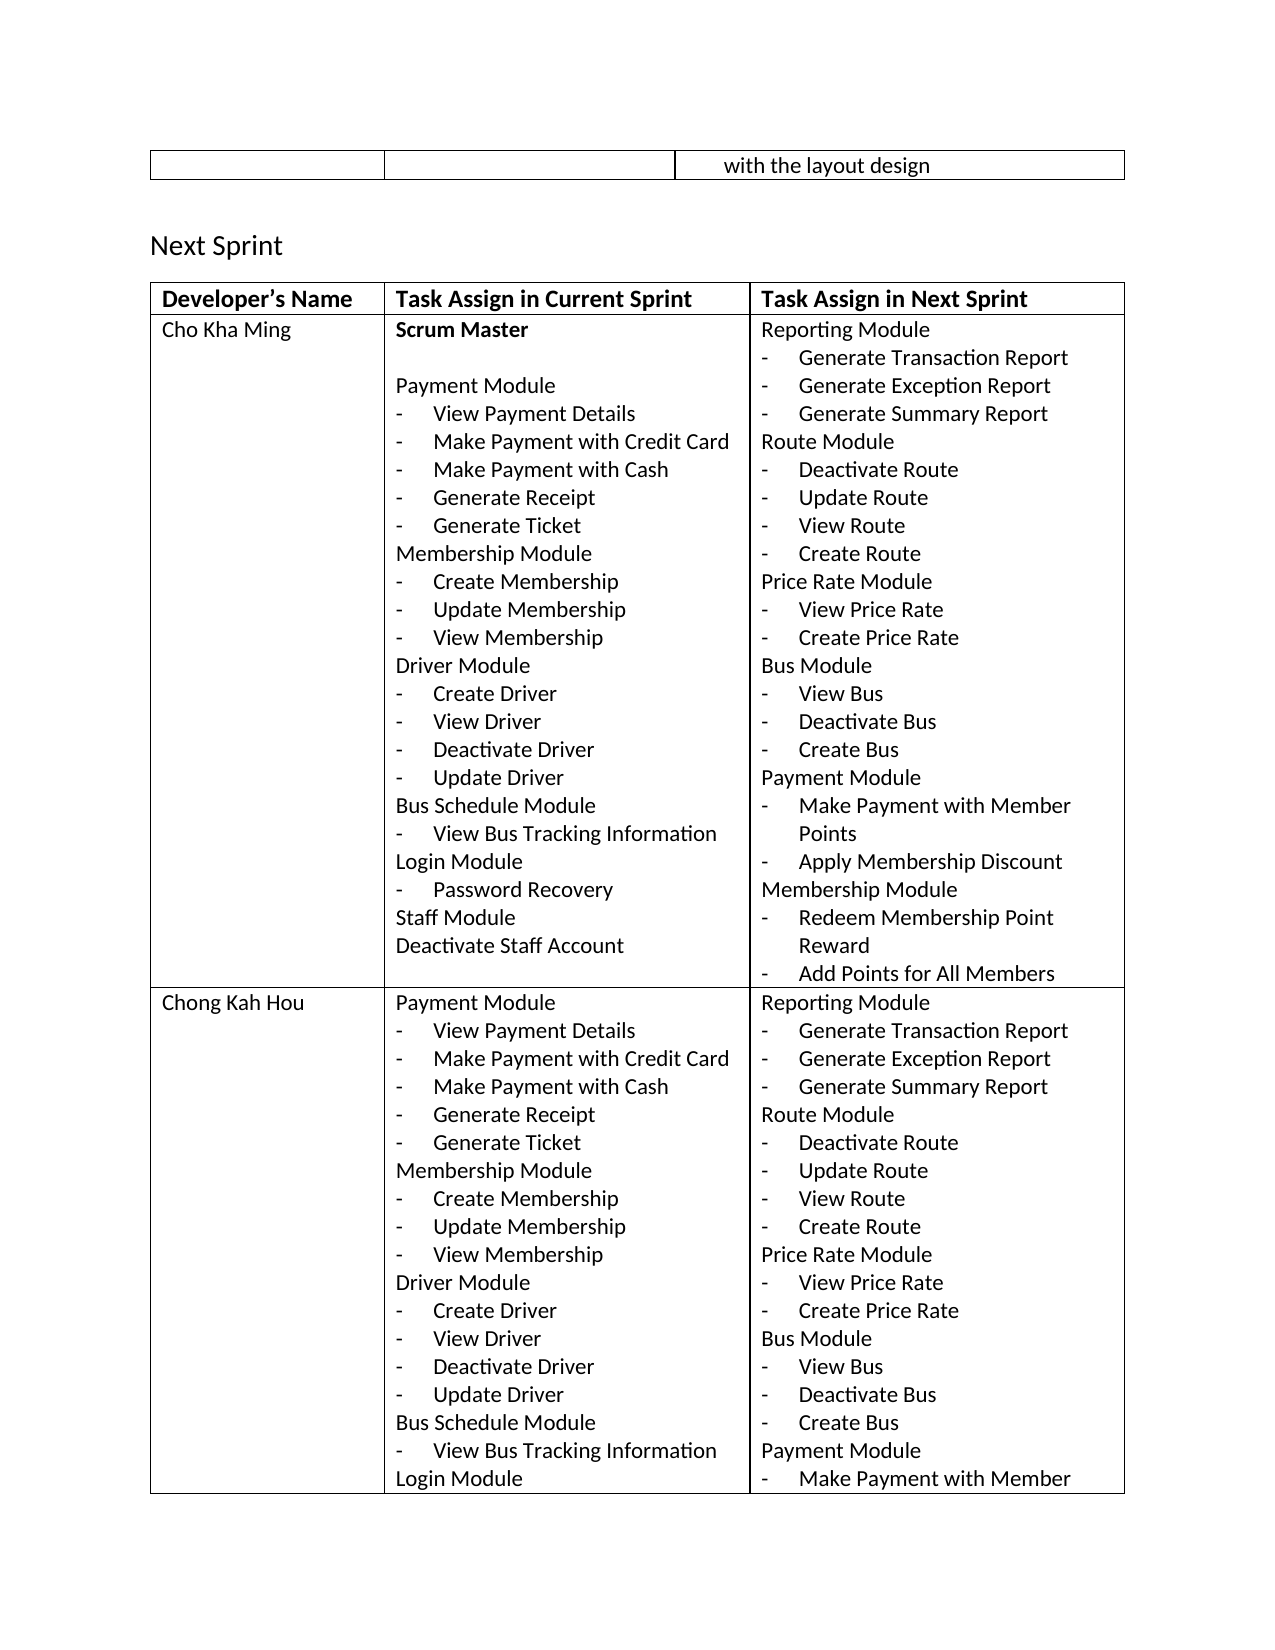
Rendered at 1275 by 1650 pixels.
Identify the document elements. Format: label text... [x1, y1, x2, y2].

table_cell Chong Kah Hou [151, 988, 384, 1493]
table_cell Cho Kha Ming [151, 315, 384, 987]
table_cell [151, 151, 384, 179]
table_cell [385, 988, 749, 1493]
table_cell Scrum Master Payment Module View Payment Details Make Payment with Credit Card Make Payment with Cash Generate Receipt Generate Ticket Membership Module Create Membership Update Membership View Membership Driver Module Create Driver View Driver Deactivate Driver Update Driver Bus Schedule Module View Bus Tracking Information Login Module Password Recovery Staff Module Deactivate Staff Account [385, 315, 749, 987]
table_header Task Assign in Next Sprint [751, 283, 1124, 314]
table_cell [385, 151, 674, 179]
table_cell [676, 151, 1124, 179]
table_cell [751, 988, 1124, 1493]
text Next Sprint [150, 227, 1125, 263]
table_header Task Assign in Current Sprint [385, 283, 749, 314]
table_header Developer’s Name [151, 283, 384, 314]
